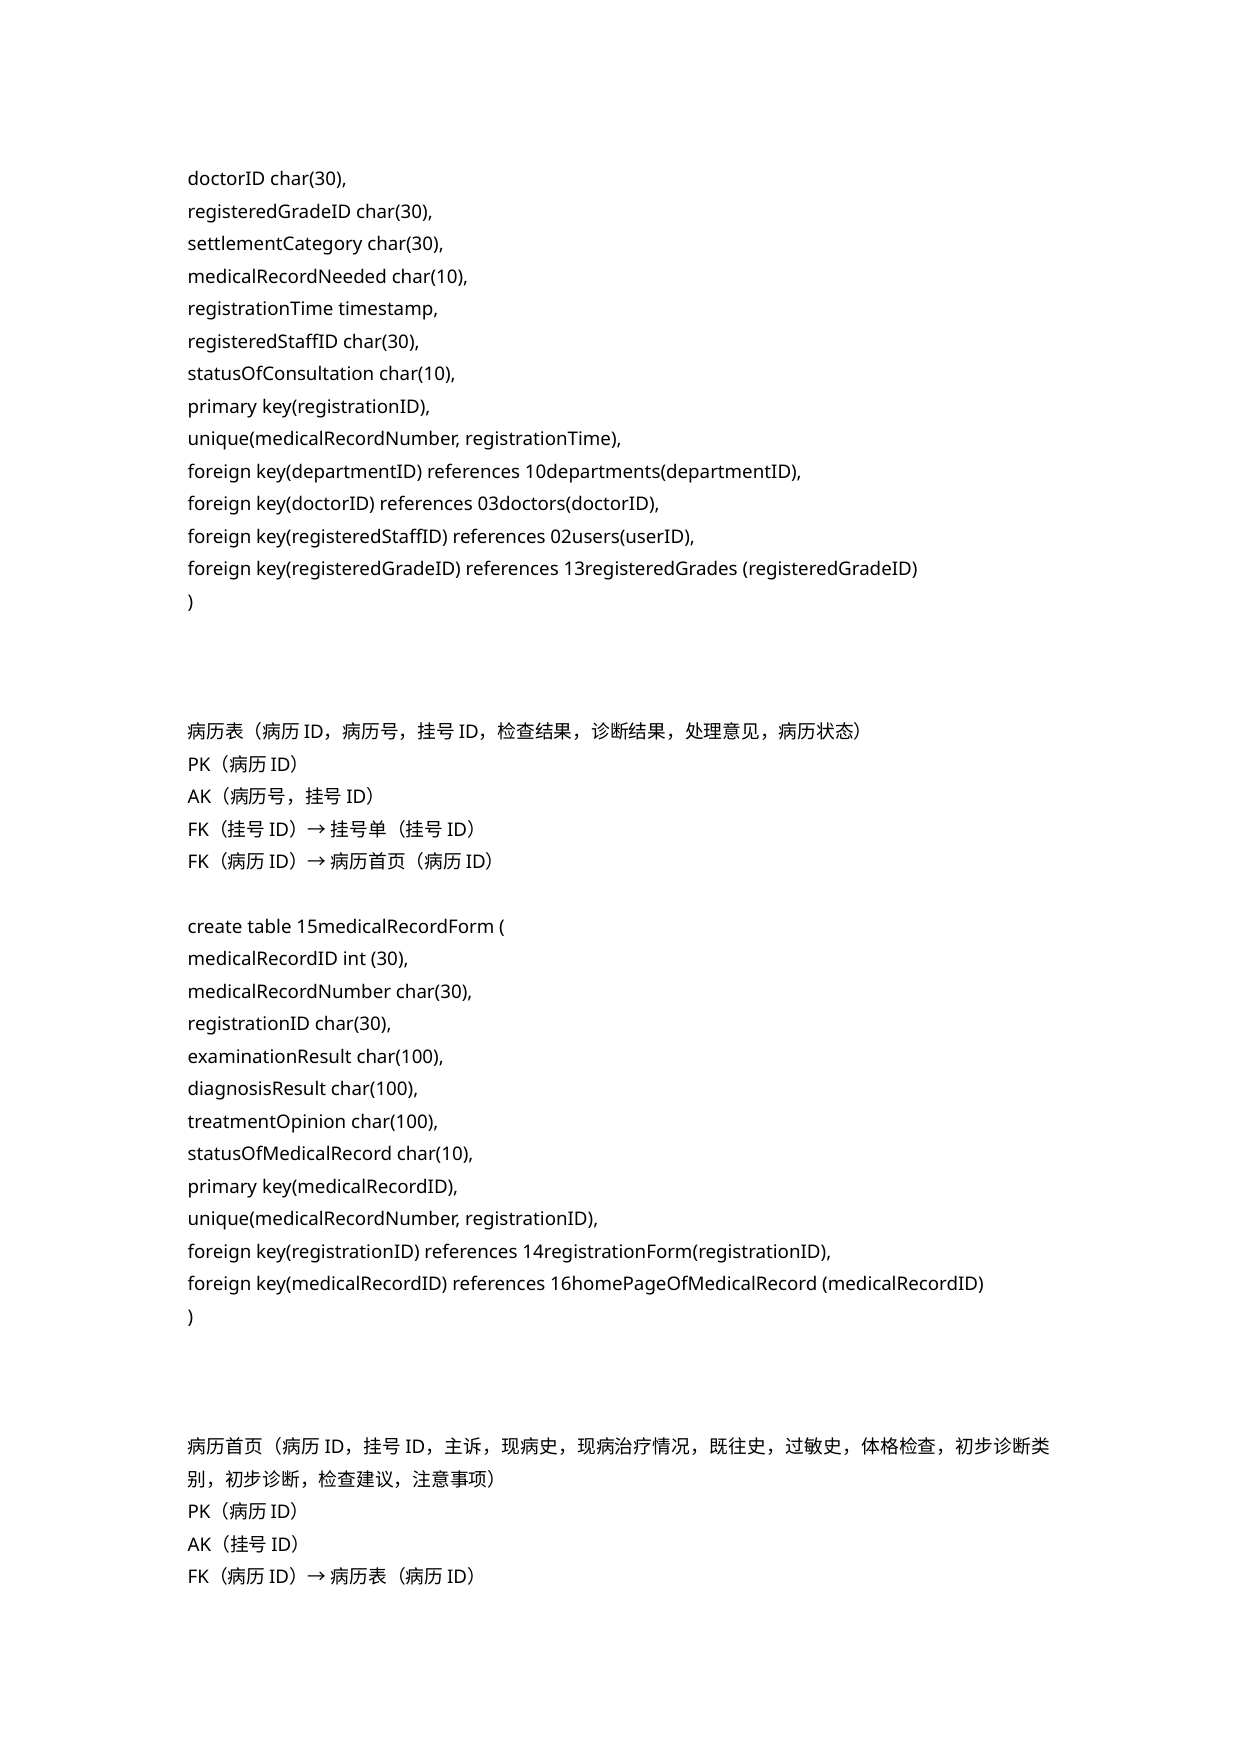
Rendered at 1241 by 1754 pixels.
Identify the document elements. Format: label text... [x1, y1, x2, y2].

text unique(medicalRecordNumber, registrationTime), [187, 422, 1053, 454]
text 病历首页（病历ID，挂号ID，主诉，现病史，现病治疗情况，既往史，过敏史，体格检查，初步诊断类别，初步诊断，检查建议，注意事项） [187, 1429, 1053, 1494]
text foreign key(registeredGradeID) references 13registeredGrades (registeredGradeID) [187, 552, 1053, 584]
text treatmentOpinion char(100), [187, 1104, 1053, 1137]
text medicalRecordNeeded char(10), [187, 259, 1053, 292]
text primary key(registrationID), [187, 389, 1053, 422]
text 病历表（病历ID，病历号，挂号ID，检查结果，诊断结果，处理意见，病历状态） [187, 714, 1053, 747]
text AK（挂号ID） [187, 1527, 1053, 1559]
text doctorID char(30), [187, 162, 1053, 194]
text foreign key(registeredStaffID) references 02users(userID), [187, 519, 1053, 552]
text PK（病历ID） [187, 747, 1053, 779]
text registrationID char(30), [187, 1007, 1053, 1039]
text diagnosisResult char(100), [187, 1072, 1053, 1104]
text AK（病历号，挂号ID） [187, 779, 1053, 812]
text registeredStaffID char(30), [187, 324, 1053, 357]
text examinationResult char(100), [187, 1039, 1053, 1072]
text unique(medicalRecordNumber, registrationID), [187, 1202, 1053, 1234]
text primary key(medicalRecordID), [187, 1169, 1053, 1202]
text PK（病历ID） [187, 1494, 1053, 1527]
text create table 15medicalRecordForm ( [187, 909, 1053, 942]
text registeredGradeID char(30), [187, 194, 1053, 227]
text foreign key(doctorID) references 03doctors(doctorID), [187, 487, 1053, 519]
text foreign key(departmentID) references 10departments(departmentID), [187, 454, 1053, 487]
text FK（病历ID）→ 病历表（病历ID） [187, 1559, 1053, 1592]
text ) [187, 584, 1053, 617]
text medicalRecordID int (30), [187, 942, 1053, 974]
text statusOfConsultation char(10), [187, 357, 1053, 389]
text ) [187, 1299, 1053, 1332]
text foreign key(medicalRecordID) references 16homePageOfMedicalRecord (medicalRecordID) [187, 1267, 1053, 1299]
text FK（病历ID）→ 病历首页（病历ID） [187, 844, 1053, 877]
text FK（挂号ID）→ 挂号单（挂号ID） [187, 812, 1053, 844]
text foreign key(registrationID) references 14registrationForm(registrationID), [187, 1234, 1053, 1267]
text settlementCategory char(30), [187, 227, 1053, 259]
text registrationTime timestamp, [187, 292, 1053, 324]
text statusOfMedicalRecord char(10), [187, 1137, 1053, 1169]
text medicalRecordNumber char(30), [187, 974, 1053, 1007]
